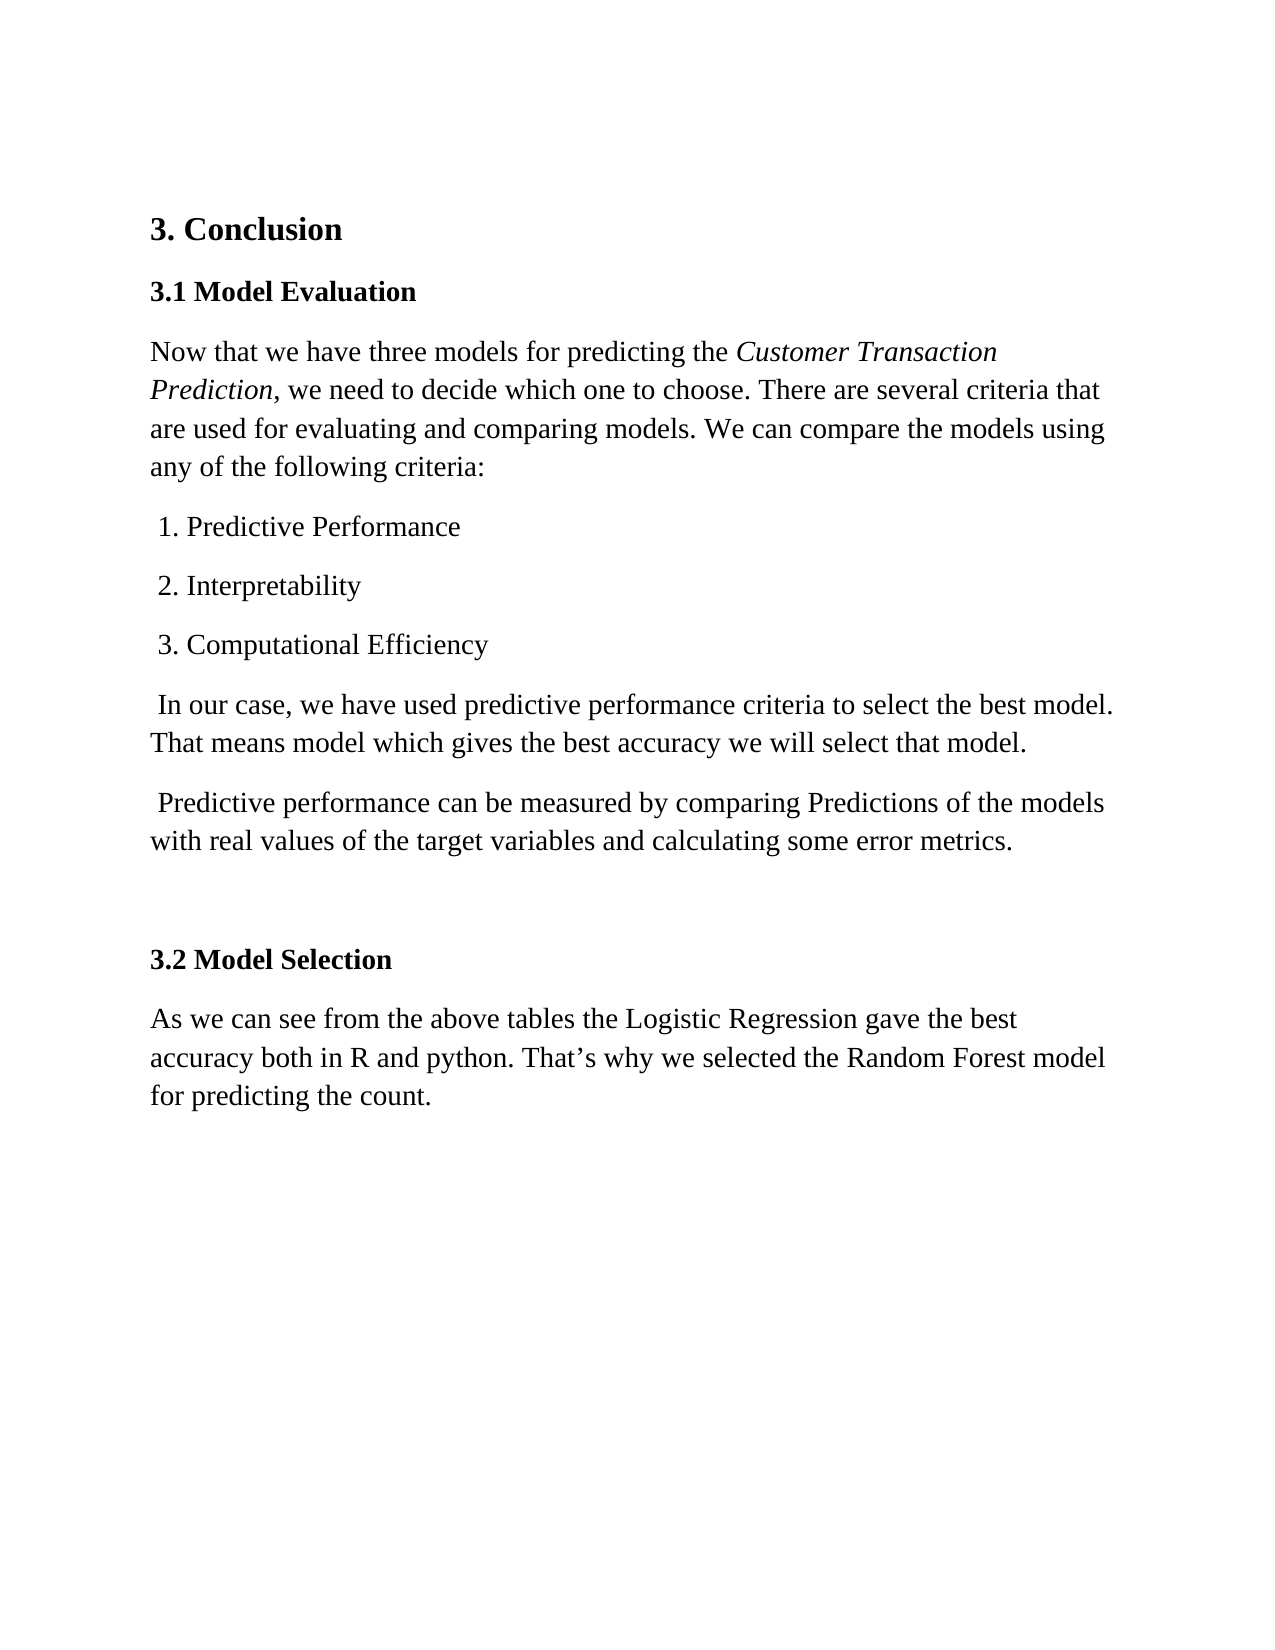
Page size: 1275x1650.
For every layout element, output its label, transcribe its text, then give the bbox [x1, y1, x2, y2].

text 3. Computational Efficiency [150, 627, 1125, 661]
text 3.1 Model Evaluation [150, 274, 1125, 308]
text 2. Interpretability [150, 568, 1125, 602]
text As we can see from the above tables the Logistic Regression gave the best accuracy both in R and python. That’s why we selected the Random Forest model for predicting the count. [150, 1001, 1125, 1112]
text Predictive performance can be measured by comparing Predictions of the models with real values of the target variables and calculating some error metrics. [150, 785, 1125, 857]
text 3. Conclusion [150, 209, 1125, 248]
text Now that we have three models for predicting the Customer Transaction Prediction, we need to decide which one to choose. There are several criteria that are used for evaluating and comparing models. We can compare the models using any of the following criteria: [150, 334, 1125, 483]
text 1. Predictive Performance [150, 509, 1125, 542]
text In our case, we have used predictive performance criteria to select the best model. That means model which gives the best accuracy we will select that model. [150, 687, 1125, 759]
text 3.2 Model Selection [150, 942, 1125, 976]
